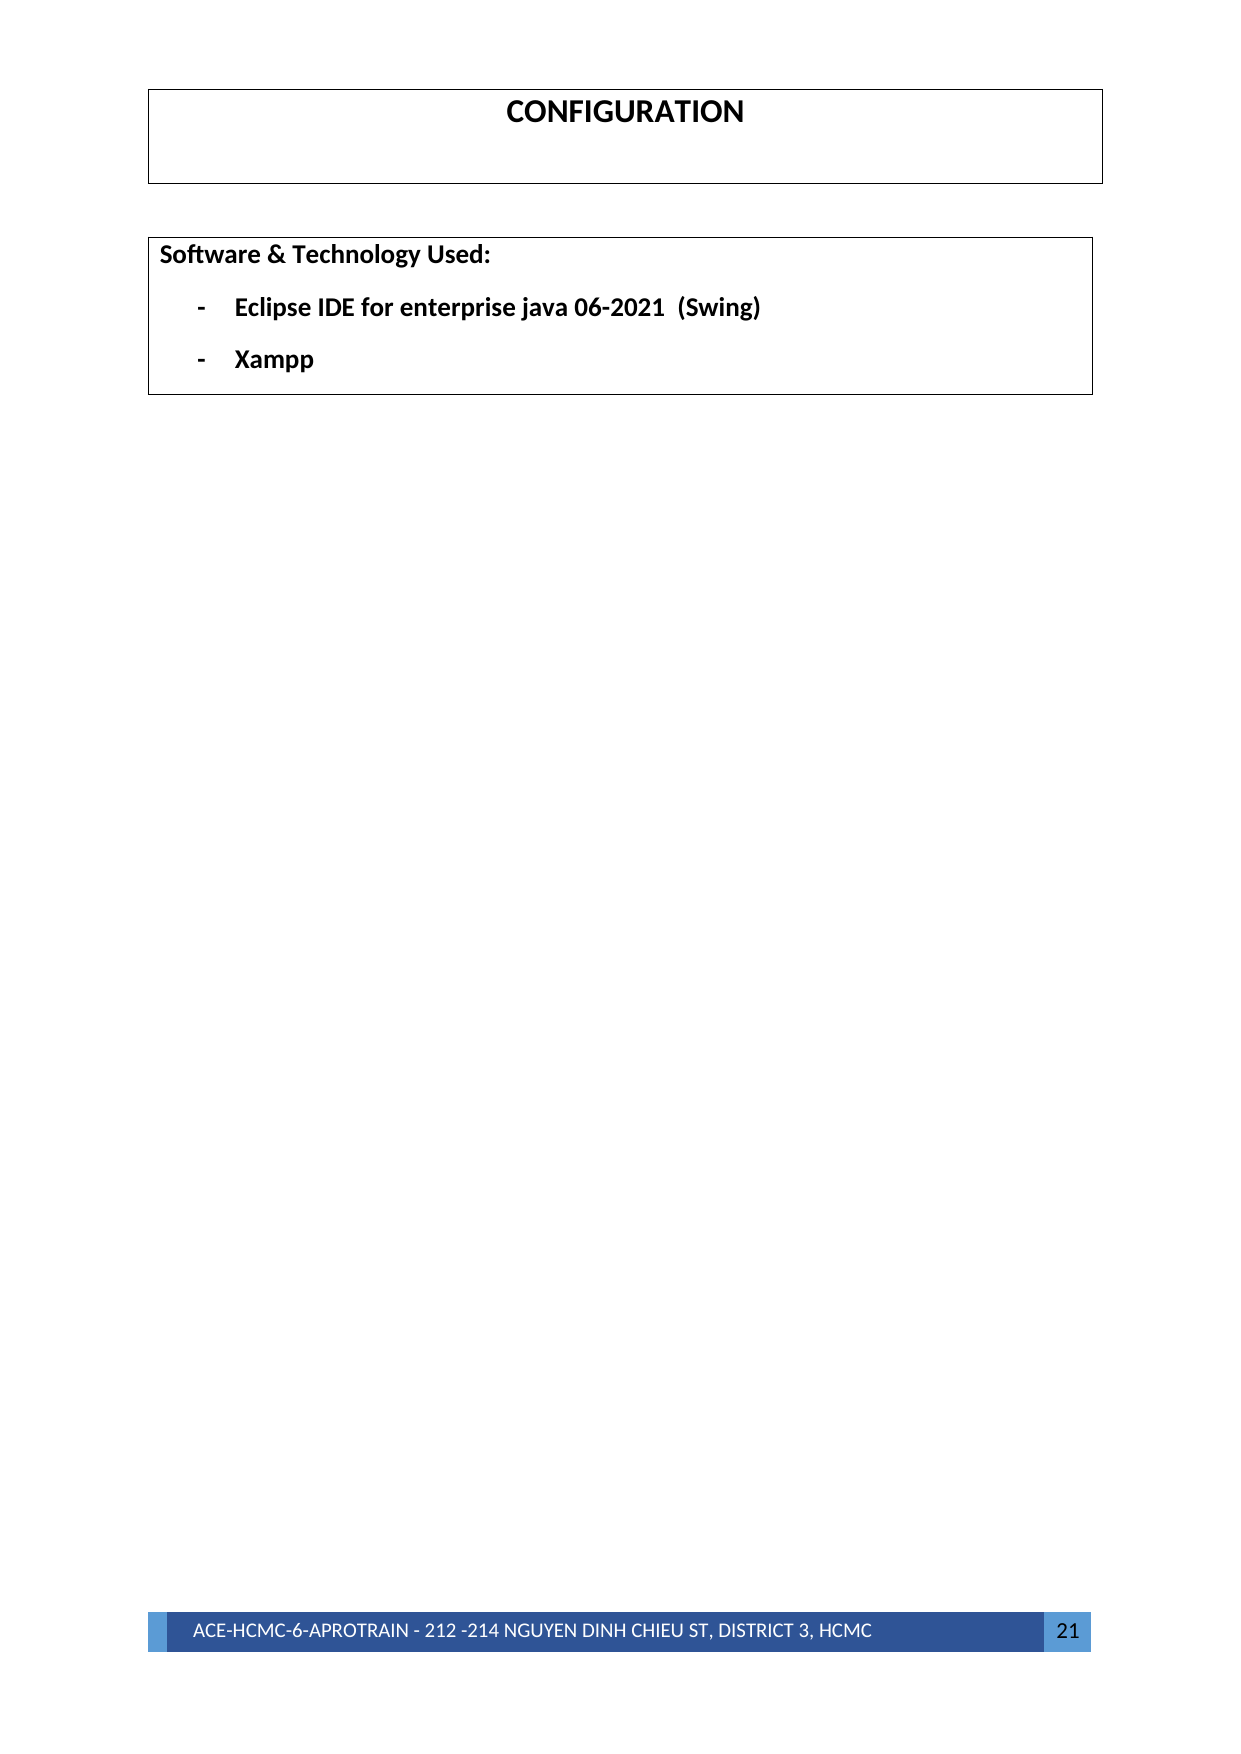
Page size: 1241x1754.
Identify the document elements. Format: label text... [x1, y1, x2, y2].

table_header Software & Technology Used: Eclipse IDE for enterprise java 06-2021 (Swing) Xampp [149, 238, 1092, 394]
table_header CONFIGURATION [149, 90, 1102, 183]
